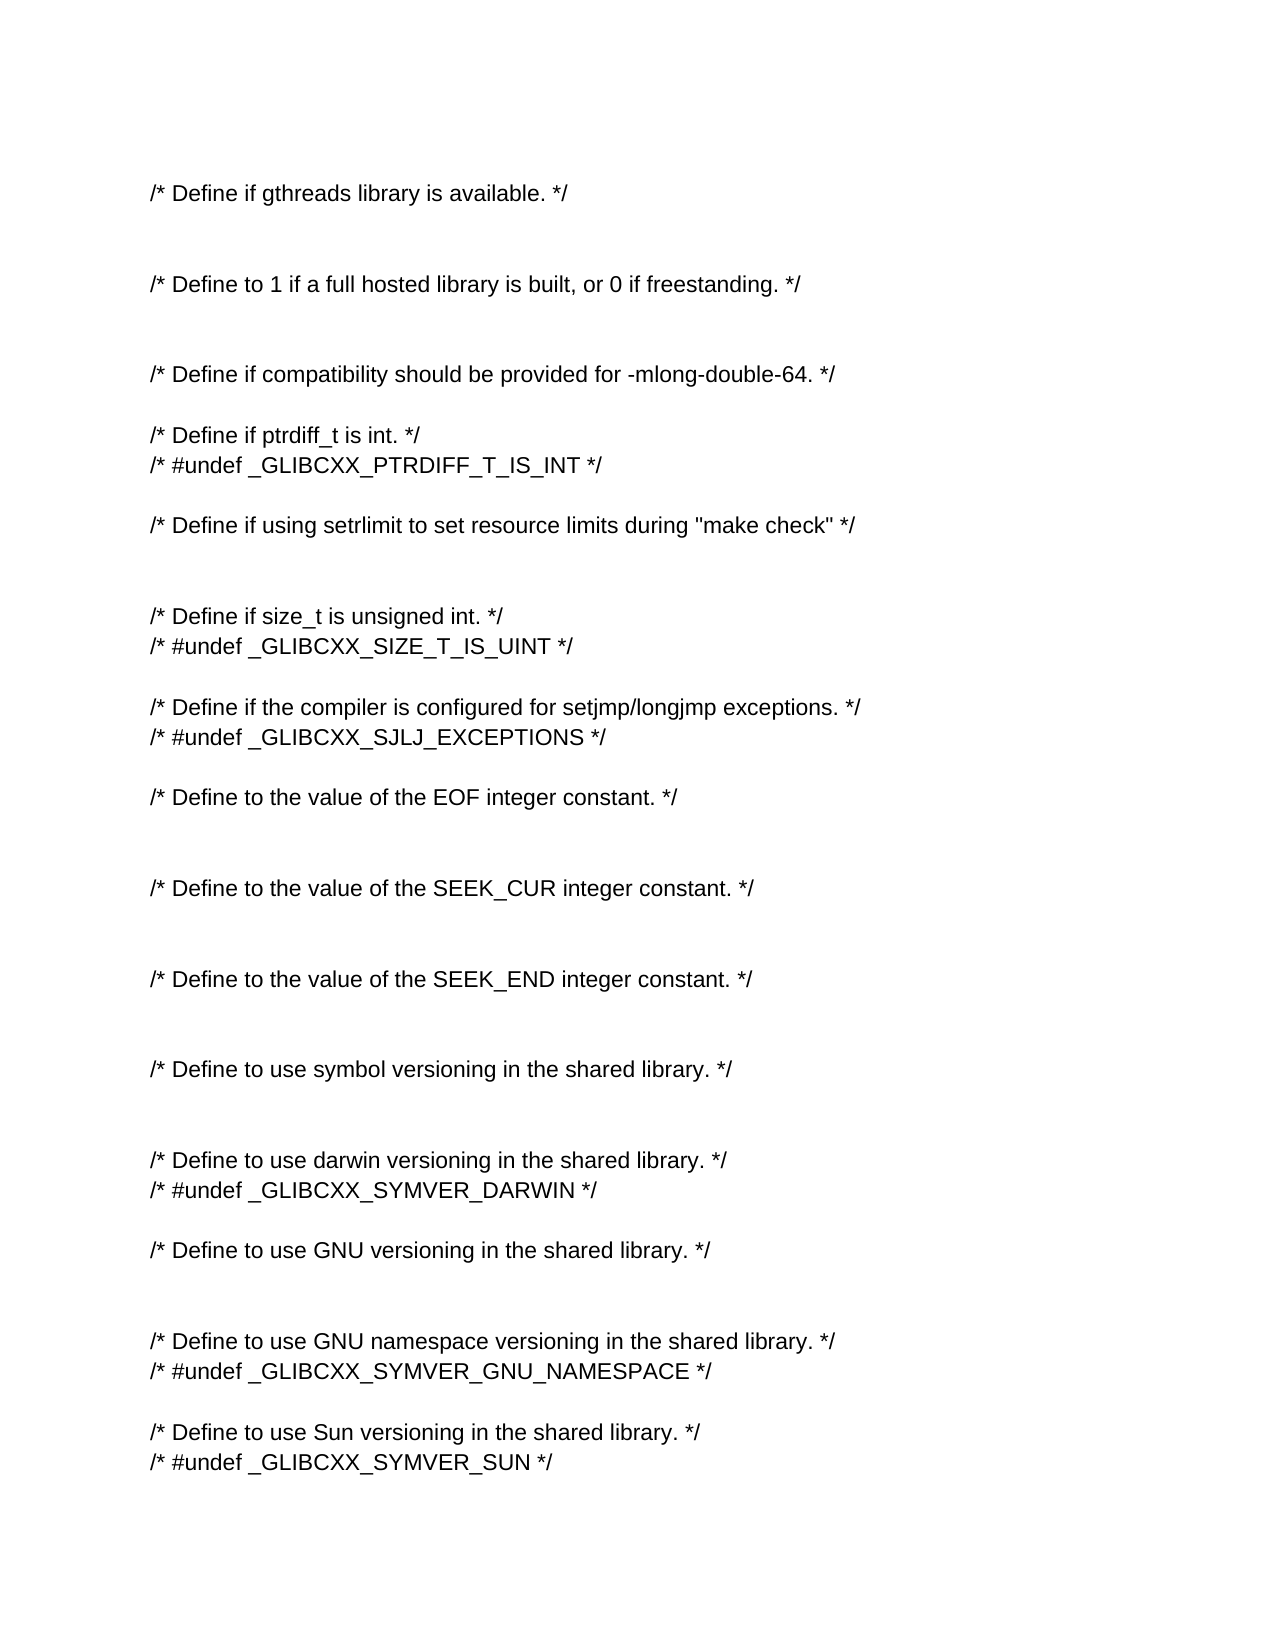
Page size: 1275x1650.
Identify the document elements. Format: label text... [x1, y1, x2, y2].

text /* Define if size_t is unsigned int. */ [150, 603, 1125, 629]
text /* #undef _GLIBCXX_PTRDIFF_T_IS_INT */ [150, 452, 1125, 478]
text /* #undef _GLIBCXX_SJLJ_EXCEPTIONS */ [150, 724, 1125, 750]
text /* Define to use darwin versioning in the shared library. */ [150, 1147, 1125, 1173]
text /* #undef _GLIBCXX_SYMVER_SUN */ [150, 1449, 1125, 1475]
text /* Define to the value of the EOF integer constant. */ [150, 784, 1125, 811]
text /* Define if ptrdiff_t is int. */ [150, 422, 1125, 448]
text /* Define if compatibility should be provided for -mlong-double-64. */ [150, 361, 1125, 388]
text /* Define to use symbol versioning in the shared library. */ [150, 1056, 1125, 1083]
text /* #undef _GLIBCXX_SIZE_T_IS_UINT */ [150, 633, 1125, 660]
text /* Define if gthreads library is available. */ [150, 180, 1125, 207]
text /* Define if the compiler is configured for setjmp/longjmp exceptions. */ [150, 694, 1125, 720]
text /* Define to the value of the SEEK_END integer constant. */ [150, 966, 1125, 992]
text /* Define to use GNU versioning in the shared library. */ [150, 1237, 1125, 1264]
text /* Define to use Sun versioning in the shared library. */ [150, 1419, 1125, 1445]
text /* Define to use GNU namespace versioning in the shared library. */ [150, 1328, 1125, 1354]
text /* Define to the value of the SEEK_CUR integer constant. */ [150, 875, 1125, 901]
text /* Define if using setrlimit to set resource limits during "make check" */ [150, 512, 1125, 539]
text /* Define to 1 if a full hosted library is built, or 0 if freestanding. */ [150, 271, 1125, 297]
text /* #undef _GLIBCXX_SYMVER_DARWIN */ [150, 1177, 1125, 1203]
text /* #undef _GLIBCXX_SYMVER_GNU_NAMESPACE */ [150, 1358, 1125, 1385]
